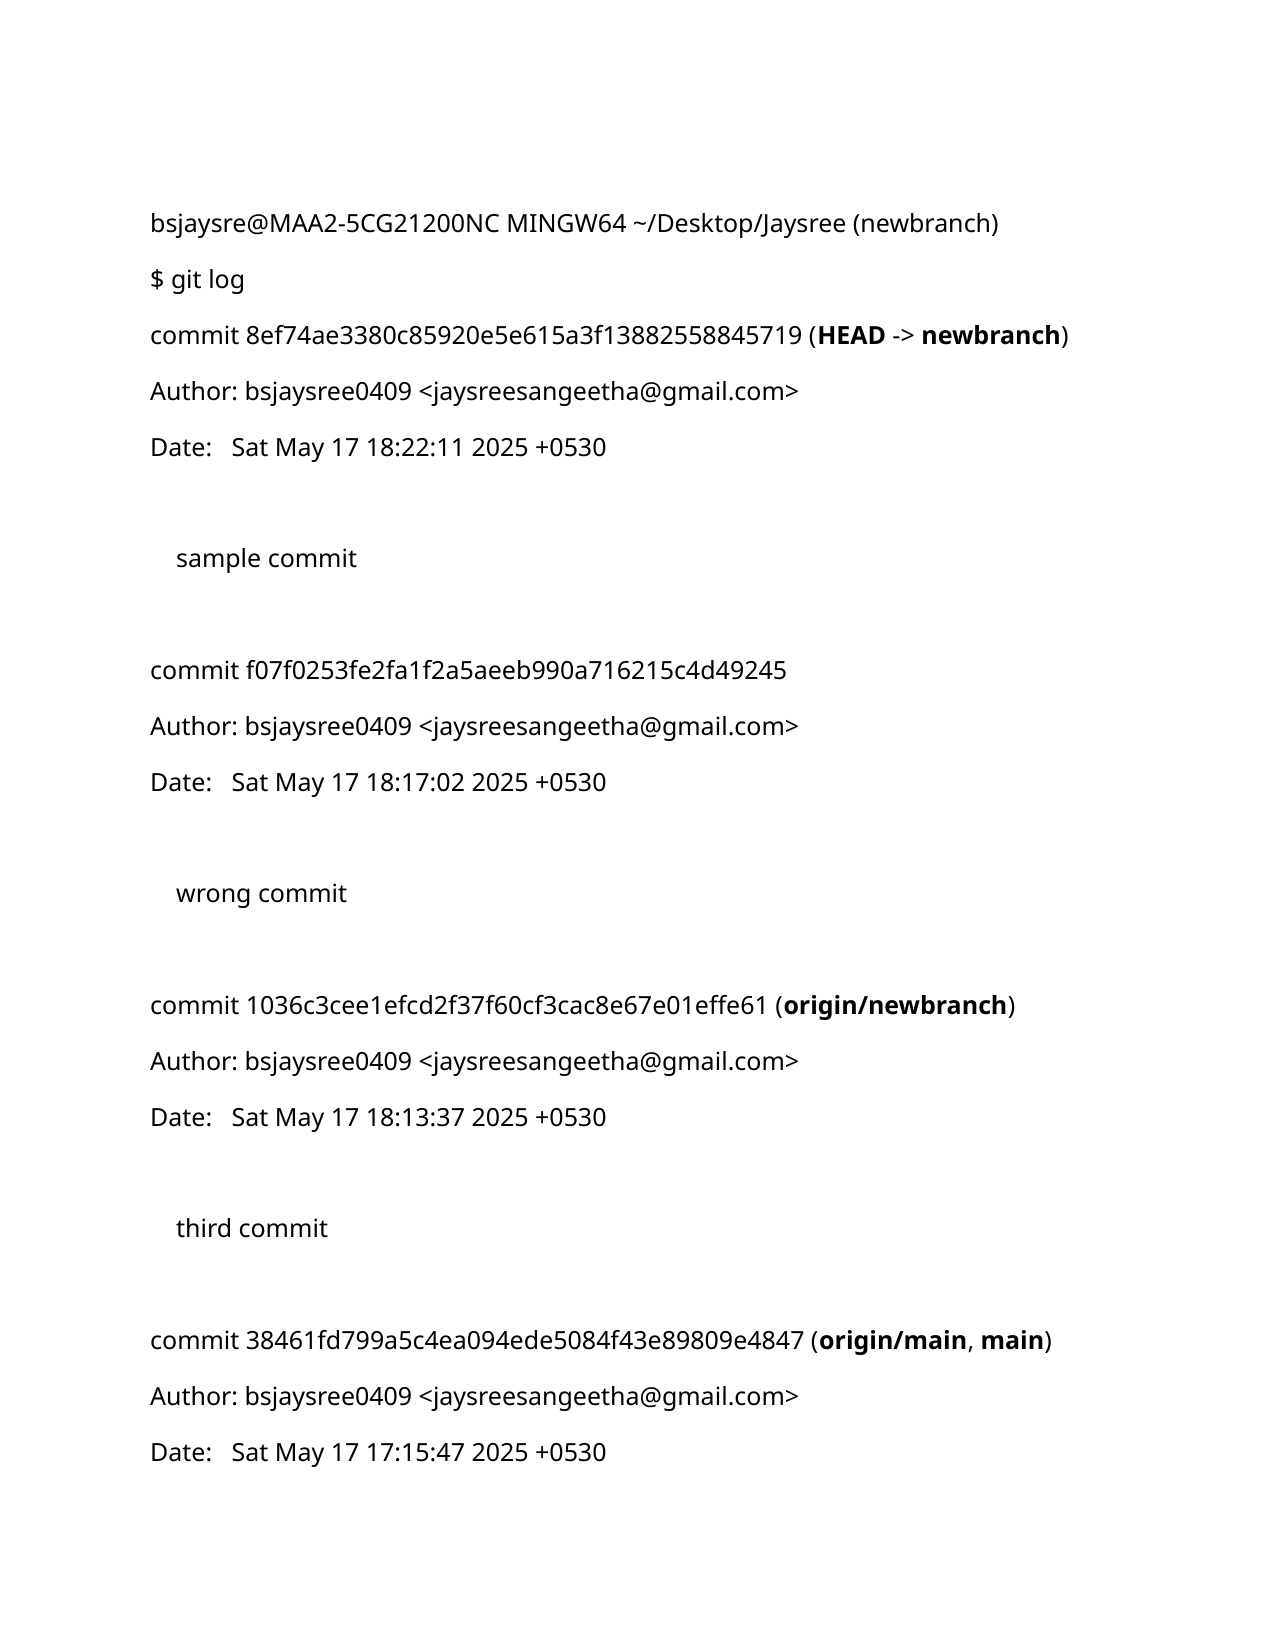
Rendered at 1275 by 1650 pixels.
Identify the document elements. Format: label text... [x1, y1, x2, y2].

text sample commit [150, 541, 1125, 575]
text Author: bsjaysree0409 <jaysreesangeetha@gmail.com> [150, 708, 1125, 742]
text Date: Sat May 17 17:15:47 2025 +0530 [150, 1434, 1125, 1468]
text Author: bsjaysree0409 <jaysreesangeetha@gmail.com> [150, 1378, 1125, 1412]
text commit f07f0253fe2fa1f2a5aeeb990a716215c4d49245 [150, 652, 1125, 687]
text commit 38461fd799a5c4ea094ede5084f43e89809e4847 (origin/main, main) [150, 1322, 1125, 1357]
text Author: bsjaysree0409 <jaysreesangeetha@gmail.com> [150, 373, 1125, 407]
text wrong commit [150, 876, 1125, 910]
text Date: Sat May 17 18:13:37 2025 +0530 [150, 1099, 1125, 1133]
text Author: bsjaysree0409 <jaysreesangeetha@gmail.com> [150, 1043, 1125, 1077]
text Date: Sat May 17 18:22:11 2025 +0530 [150, 429, 1125, 463]
text $ git log [150, 262, 1125, 296]
text commit 8ef74ae3380c85920e5e615a3f13882558845719 (HEAD -> newbranch) [150, 317, 1125, 352]
text Date: Sat May 17 18:17:02 2025 +0530 [150, 764, 1125, 798]
text third commit [150, 1211, 1125, 1245]
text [150, 206, 1125, 240]
text commit 1036c3cee1efcd2f37f60cf3cac8e67e01effe61 (origin/newbranch) [150, 987, 1125, 1022]
